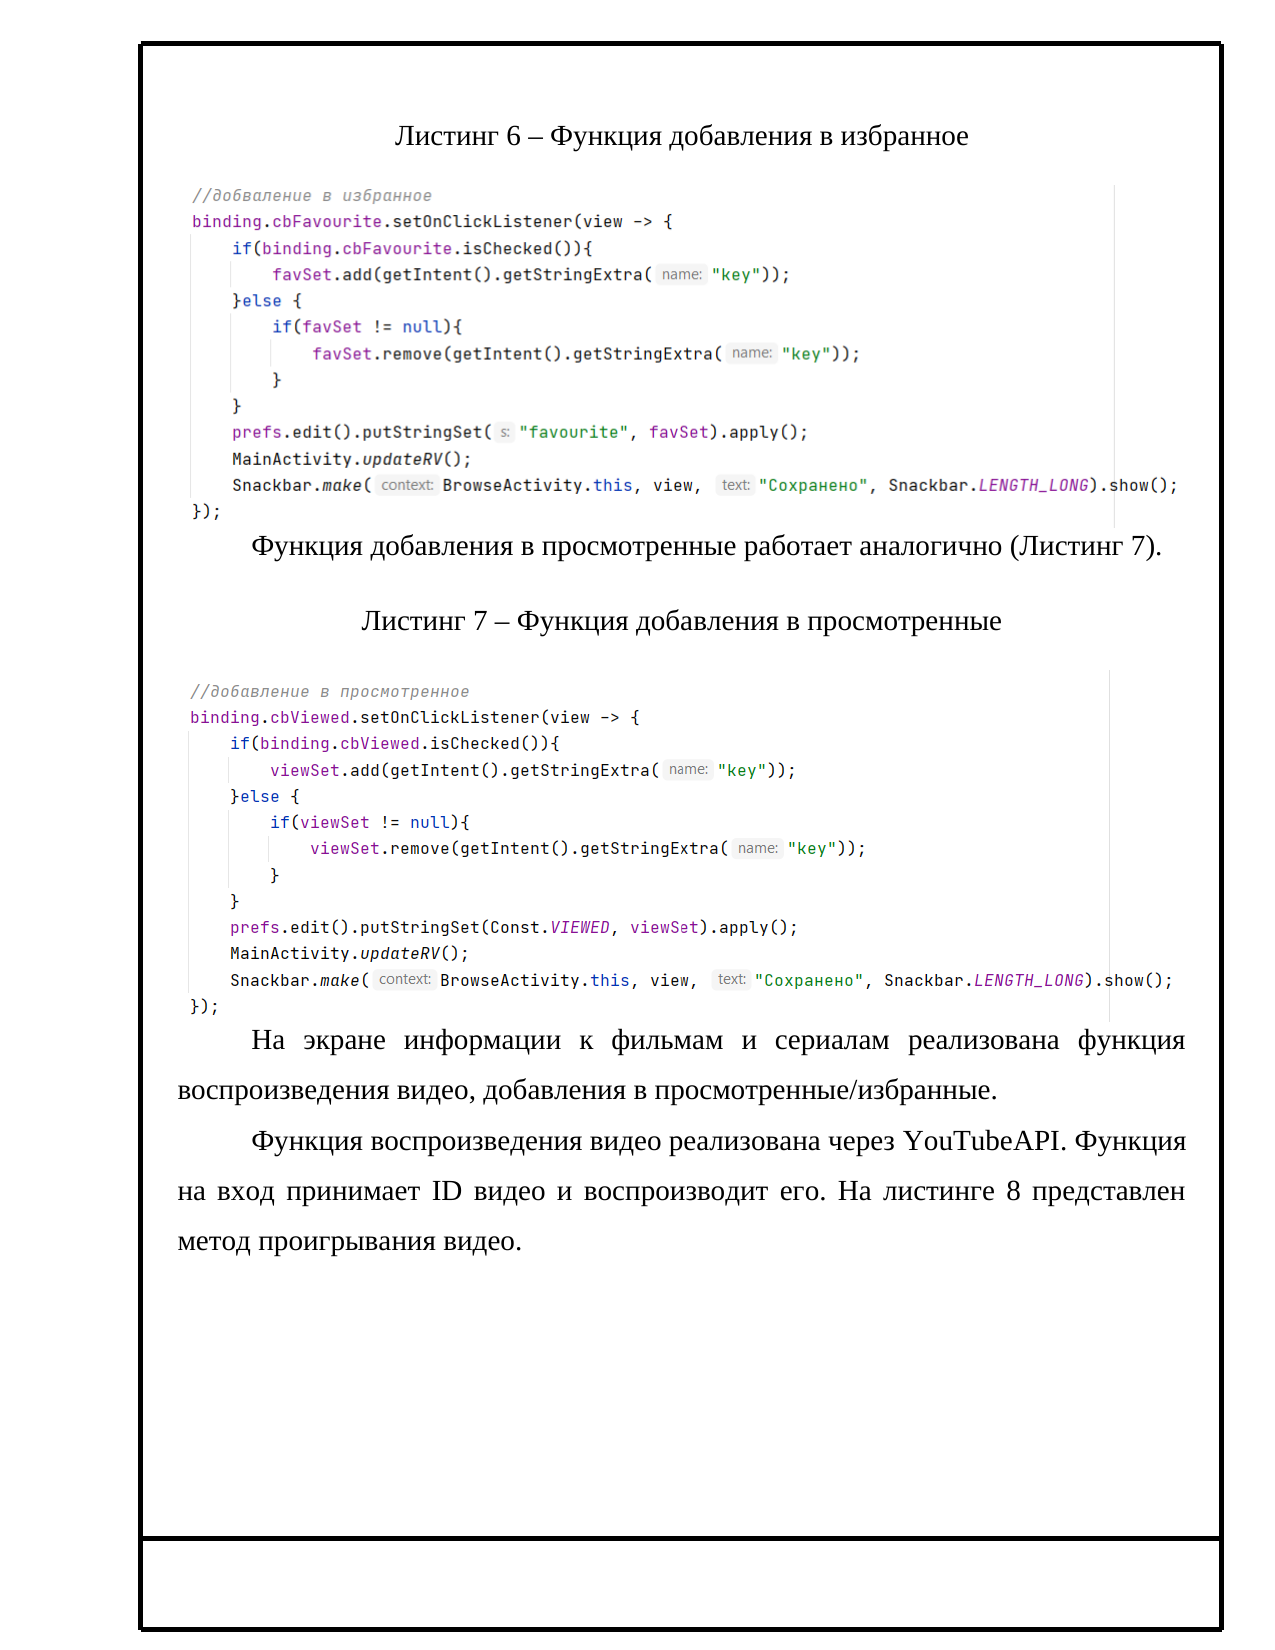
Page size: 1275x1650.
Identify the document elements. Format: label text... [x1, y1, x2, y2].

text Листинг 6 – Функция добавления в избранное [177, 118, 1186, 152]
text Функция добавления в просмотренные работает аналогично (Листинг 7). [177, 528, 1186, 561]
text Функция воспроизведения видео реализована через YouTubeAPI. Функция на вход принимает ID видео и воспроизводит его. На листинге 8 представлен метод проигрывания видео. [177, 1123, 1186, 1257]
picture [177, 670, 1187, 1022]
text Листинг 7 – Функция добавления в просмотренные [177, 603, 1186, 636]
picture [177, 185, 1187, 528]
text На экране информации к фильмам и сериалам реализована функция воспроизведения видео, добавления в просмотренные/избранные. [177, 1022, 1186, 1106]
